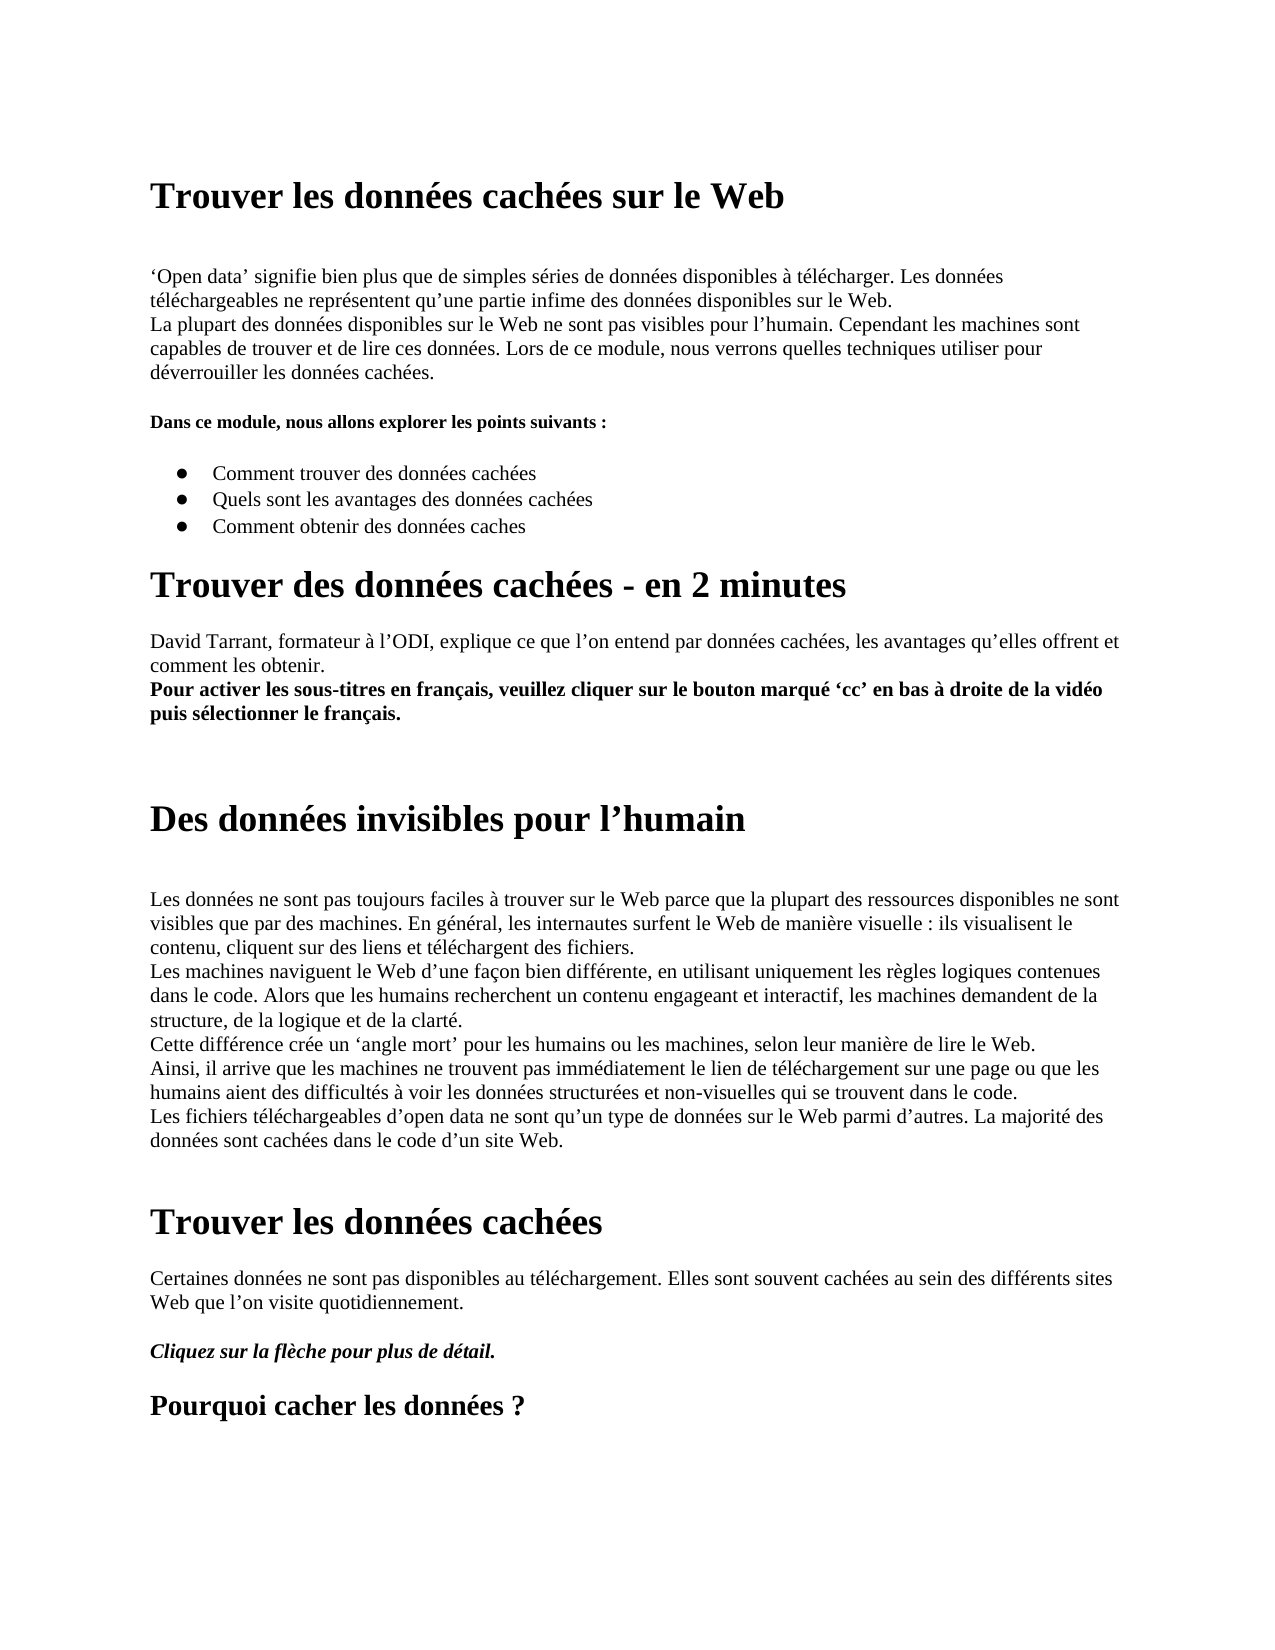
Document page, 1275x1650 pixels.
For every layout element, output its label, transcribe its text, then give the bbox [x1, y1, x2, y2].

subtitle Trouver des données cachées - en 2 minutes [150, 562, 1125, 605]
text Cette différence crée un ‘angle mort’ pour les humains ou les machines, selon leur manière de lire le Web. [150, 1032, 1125, 1056]
text La plupart des données disponibles sur le Web ne sont pas visibles pour l’humain. Cependant les machines sont capables de trouver et de lire ces données. Lors de ce module, nous verrons quelles techniques utiliser pour déverrouiller les données cachées. [150, 312, 1125, 384]
text Cliquez sur la flèche pour plus de détail. [150, 1339, 1125, 1363]
text David Tarrant, formateur à l’ODI, explique ce que l’on entend par données cachées, les avantages qu’elles offrent et comment les obtenir. [150, 629, 1125, 677]
list Comment trouver des données cachées [175, 459, 1125, 485]
list Comment obtenir des données caches [175, 512, 1125, 538]
text Certaines données ne sont pas disponibles au téléchargement. Elles sont souvent cachées au sein des différents sites Web que l’on visite quotidiennement. [150, 1266, 1125, 1314]
text Les machines naviguent le Web d’une façon bien différente, en utilisant uniquement les règles logiques contenues dans le code. Alors que les humains recherchent un contenu engageant et interactif, les machines demandent de la structure, de la logique et de la clarté. [150, 959, 1125, 1032]
list Quels sont les avantages des données cachées [175, 485, 1125, 512]
text ‘Open data’ signifie bien plus que de simples séries de données disponibles à télécharger. Les données téléchargeables ne représentent qu’une partie infime des données disponibles sur le Web. [150, 264, 1125, 312]
subtitle Trouver les données cachées [150, 1199, 1125, 1242]
text Les fichiers téléchargeables d’open data ne sont qu’un type de données sur le Web parmi d’autres. La majorité des données sont cachées dans le code d’un site Web. [150, 1104, 1125, 1152]
text Pour activer les sous-titres en français, veuillez cliquer sur le bouton marqué ‘cc’ en bas à droite de la vidéo puis sélectionner le français. [150, 677, 1125, 725]
text Ainsi, il arrive que les machines ne trouvent pas immédiatement le lien de téléchargement sur une page ou que les humains aient des difficultés à voir les données structurées et non-visuelles qui se trouvent dans le code. [150, 1056, 1125, 1104]
subtitle Dans ce module, nous allons explorer les points suivants : [150, 411, 1125, 432]
text Les données ne sont pas toujours faciles à trouver sur le Web parce que la plupart des ressources disponibles ne sont visibles que par des machines. En général, les internautes surfent le Web de manière visuelle : ils visualisent le contenu, cliquent sur des liens et téléchargent des fichiers. [150, 887, 1125, 959]
subtitle Trouver les données cachées sur le Web [150, 173, 1125, 217]
subtitle Pourquoi cacher les données ? [150, 1388, 1125, 1422]
subtitle Des données invisibles pour l’humain [150, 797, 1125, 840]
